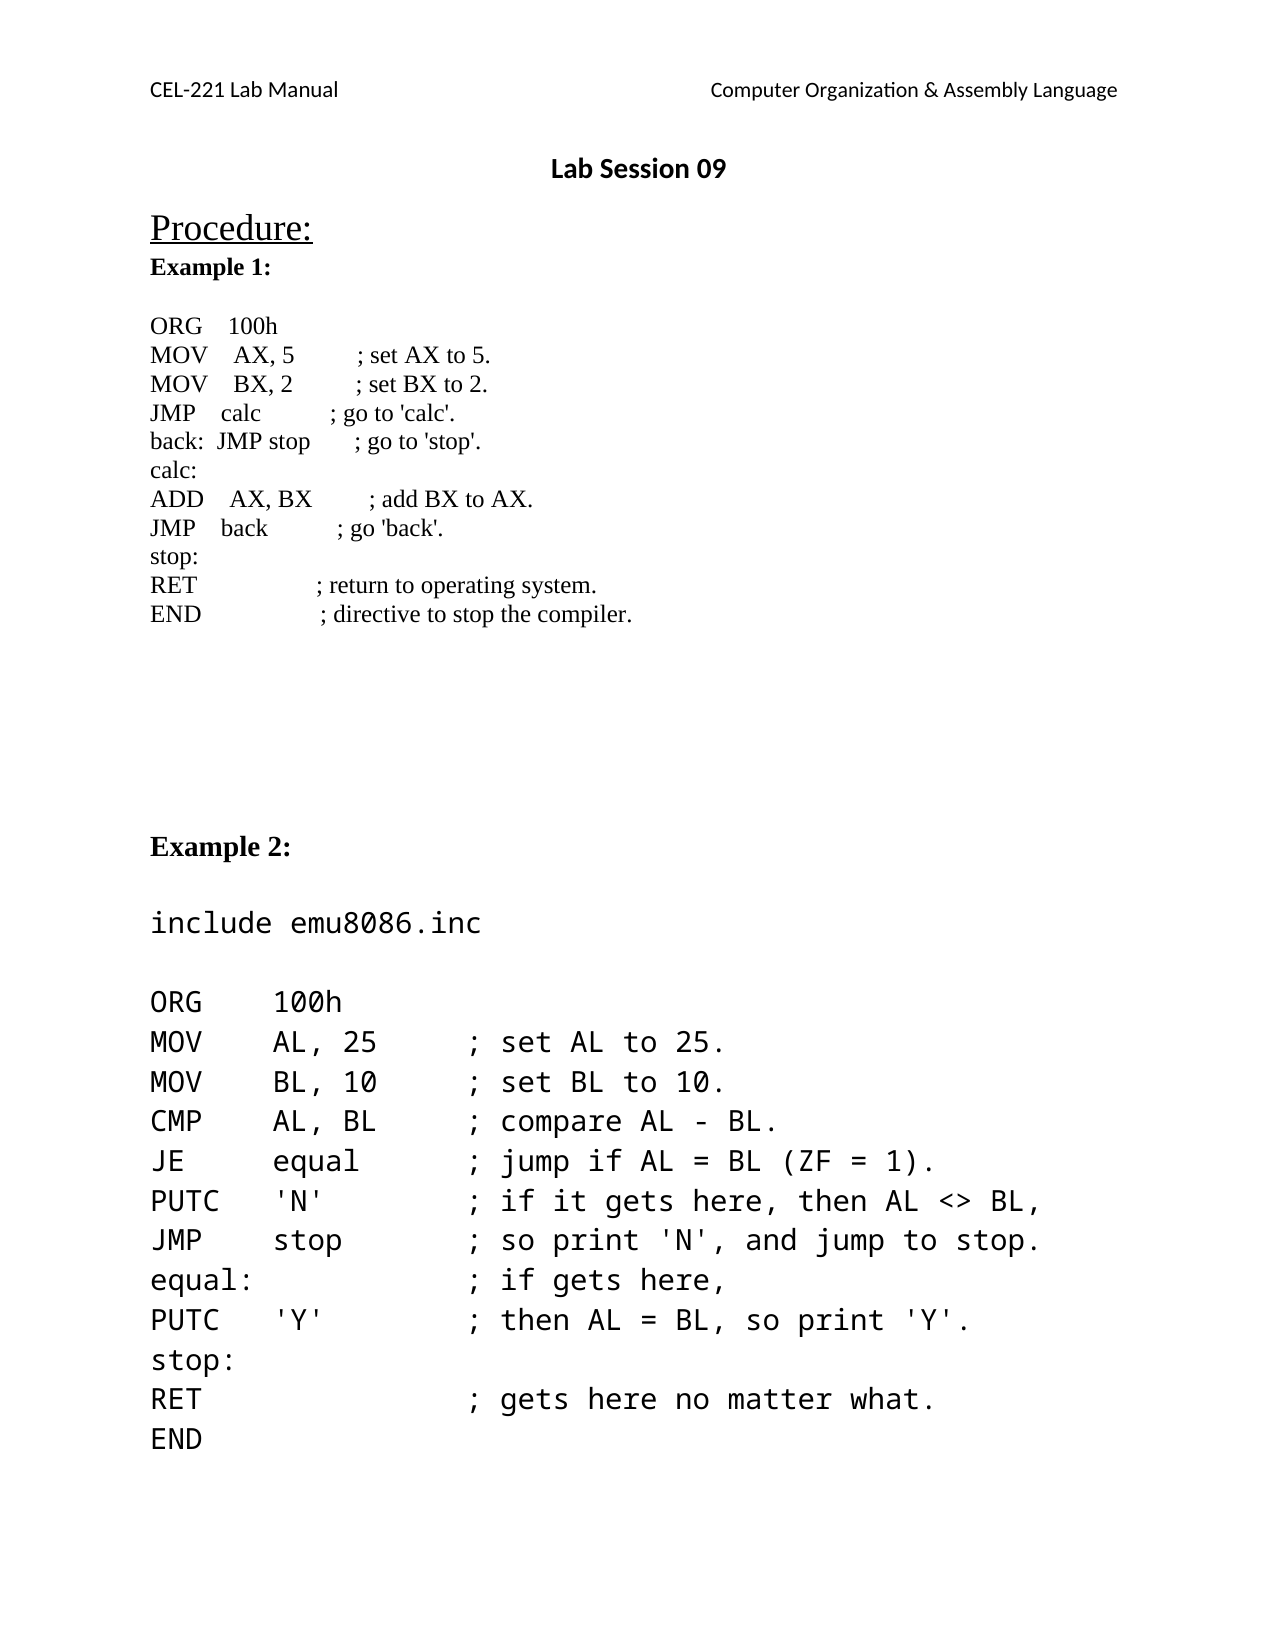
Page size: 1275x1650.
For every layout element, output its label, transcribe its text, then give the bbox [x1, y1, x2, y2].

text Example 1: [150, 252, 1125, 280]
text PUTC 'N' ; if it gets here, then AL <> BL, [150, 1180, 1125, 1220]
text Procedure: [150, 205, 1125, 248]
text RET ; return to operating system. [150, 570, 1125, 599]
text MOV AL, 25 ; set AL to 25. [150, 1021, 1125, 1061]
text stop: [150, 1339, 1125, 1378]
text JE equal ; jump if AL = BL (ZF = 1). [150, 1140, 1125, 1180]
text END [150, 1418, 1125, 1458]
text MOV BL, 10 ; set BL to 10. [150, 1061, 1125, 1101]
text ORG 100h [150, 982, 1125, 1021]
text stop: [150, 541, 1125, 570]
text MOV AX, 5 ; set AX to 5. [150, 340, 1125, 369]
text JMP back ; go 'back'. [150, 513, 1125, 541]
text Lab Session 09 [150, 150, 1127, 186]
text equal: ; if gets here, [150, 1259, 1125, 1299]
text JMP stop ; so print 'N', and jump to stop. [150, 1220, 1125, 1259]
text ADD AX, BX ; add BX to AX. [150, 484, 1125, 513]
text calc: [150, 455, 1125, 484]
text JMP calc ; go to 'calc'. [150, 398, 1125, 426]
text MOV BX, 2 ; set BX to 2. [150, 369, 1125, 398]
text END ; directive to stop the compiler. [150, 599, 1125, 628]
text Example 2: [150, 829, 1125, 862]
text ORG 100h [150, 311, 1125, 340]
text PUTC 'Y' ; then AL = BL, so print 'Y'. [150, 1299, 1125, 1339]
text CMP AL, BL ; compare AL - BL. [150, 1101, 1125, 1140]
text RET ; gets here no matter what. [150, 1378, 1125, 1418]
text back: JMP stop ; go to 'stop'. [150, 426, 1125, 455]
text include emu8086.inc [150, 902, 1125, 942]
